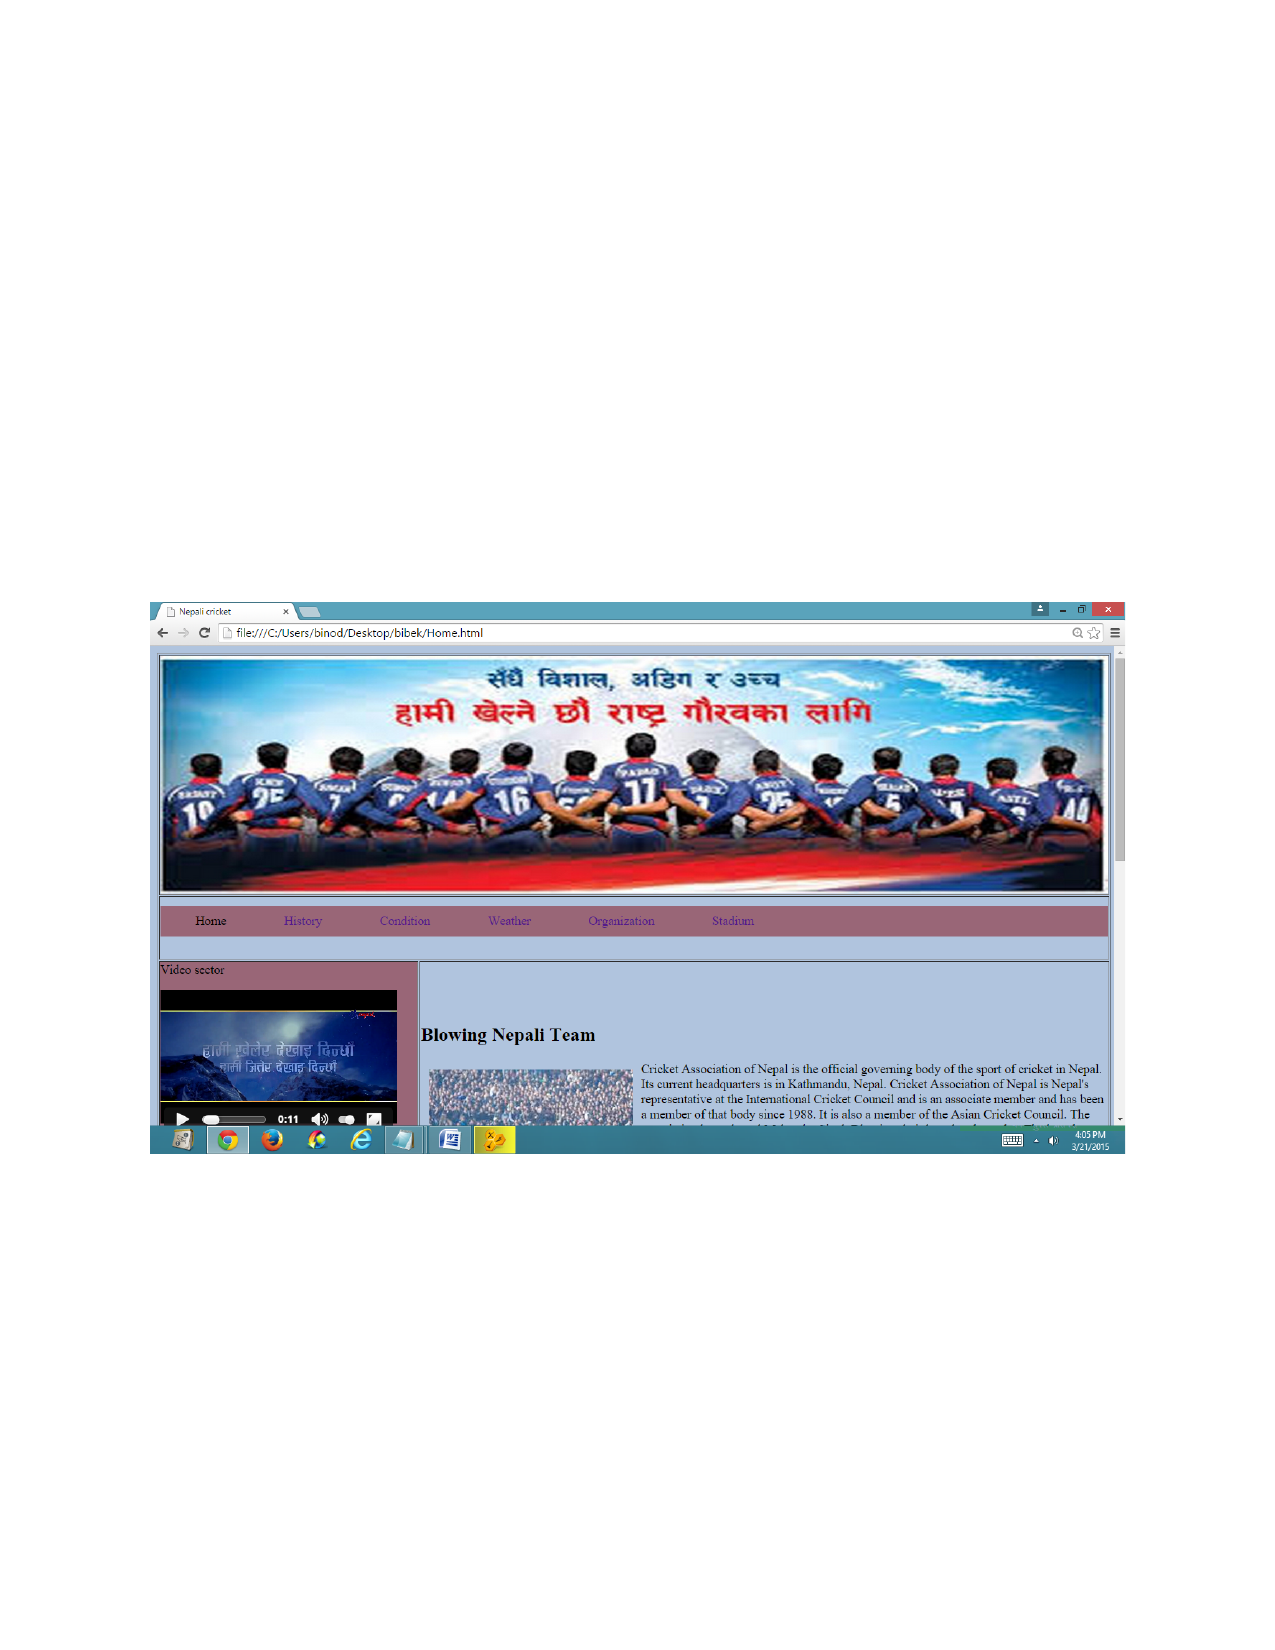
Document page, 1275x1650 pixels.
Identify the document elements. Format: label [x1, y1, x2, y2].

picture [150, 602, 1125, 1154]
